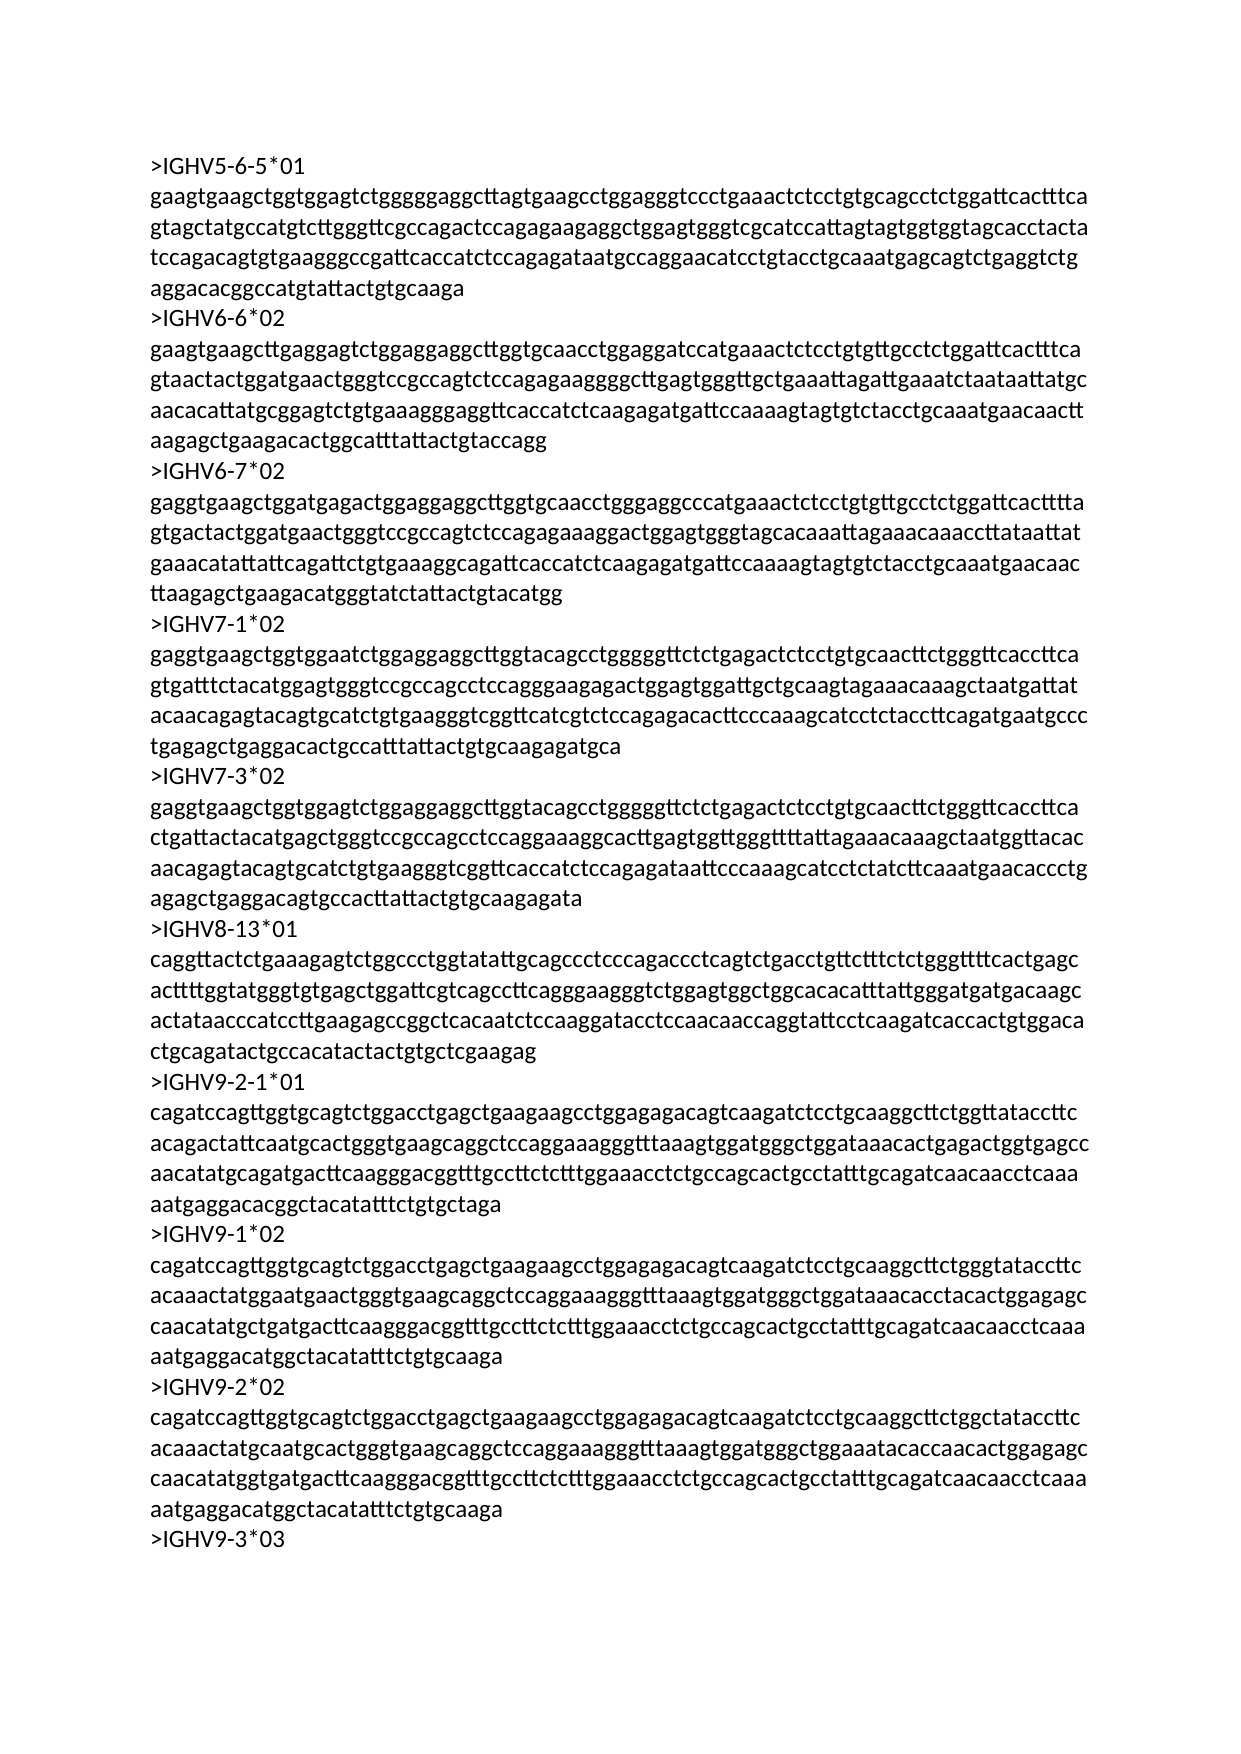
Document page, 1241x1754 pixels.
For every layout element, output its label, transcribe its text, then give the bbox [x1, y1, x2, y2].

text >IGHV5-6-5*01 [150, 150, 1090, 181]
text gaggtgaagctggatgagactggaggaggcttggtgcaacctgggaggcccatgaaactctcctgtgttgcctctggattcacttttagtgactactggatgaactgggtccgccagtctccagagaaaggactggagtgggtagcacaaattagaaacaaaccttataattatgaaacatattattcagattctgtgaaaggcagattcaccatctcaagagatgattccaaaagtagtgtctacctgcaaatgaacaacttaagagctgaagacatgggtatctattactgtacatgg [150, 486, 1090, 608]
text gaagtgaagcttgaggagtctggaggaggcttggtgcaacctggaggatccatgaaactctcctgtgttgcctctggattcactttcagtaactactggatgaactgggtccgccagtctccagagaaggggcttgagtgggttgctgaaattagattgaaatctaataattatgcaacacattatgcggagtctgtgaaagggaggttcaccatctcaagagatgattccaaaagtagtgtctacctgcaaatgaacaacttaagagctgaagacactggcatttattactgtaccagg [150, 333, 1090, 455]
text >IGHV9-3*03 [150, 1523, 1090, 1554]
text >IGHV9-1*02 [150, 1218, 1090, 1249]
text cagatccagttggtgcagtctggacctgagctgaagaagcctggagagacagtcaagatctcctgcaaggcttctggttataccttcacagactattcaatgcactgggtgaagcaggctccaggaaagggtttaaagtggatgggctggataaacactgagactggtgagccaacatatgcagatgacttcaagggacggtttgccttctctttggaaacctctgccagcactgcctatttgcagatcaacaacctcaaaaatgaggacacggctacatatttctgtgctaga [150, 1096, 1090, 1218]
text >IGHV7-3*02 [150, 760, 1090, 791]
text cagatccagttggtgcagtctggacctgagctgaagaagcctggagagacagtcaagatctcctgcaaggcttctgggtataccttcacaaactatggaatgaactgggtgaagcaggctccaggaaagggtttaaagtggatgggctggataaacacctacactggagagccaacatatgctgatgacttcaagggacggtttgccttctctttggaaacctctgccagcactgcctatttgcagatcaacaacctcaaaaatgaggacatggctacatatttctgtgcaaga [150, 1249, 1090, 1371]
text >IGHV6-7*02 [150, 455, 1090, 486]
text cagatccagttggtgcagtctggacctgagctgaagaagcctggagagacagtcaagatctcctgcaaggcttctggctataccttcacaaactatgcaatgcactgggtgaagcaggctccaggaaagggtttaaagtggatgggctggaaatacaccaacactggagagccaacatatggtgatgacttcaagggacggtttgccttctctttggaaacctctgccagcactgcctatttgcagatcaacaacctcaaaaatgaggacatggctacatatttctgtgcaaga [150, 1401, 1090, 1523]
text gaggtgaagctggtggaatctggaggaggcttggtacagcctgggggttctctgagactctcctgtgcaacttctgggttcaccttcagtgatttctacatggagtgggtccgccagcctccagggaagagactggagtggattgctgcaagtagaaacaaagctaatgattatacaacagagtacagtgcatctgtgaagggtcggttcatcgtctccagagacacttcccaaagcatcctctaccttcagatgaatgccctgagagctgaggacactgccatttattactgtgcaagagatgca [150, 638, 1090, 760]
text >IGHV6-6*02 [150, 303, 1090, 333]
text >IGHV7-1*02 [150, 608, 1090, 638]
text >IGHV9-2*02 [150, 1371, 1090, 1401]
text gaagtgaagctggtggagtctgggggaggcttagtgaagcctggagggtccctgaaactctcctgtgcagcctctggattcactttcagtagctatgccatgtcttgggttcgccagactccagagaagaggctggagtgggtcgcatccattagtagtggtggtagcacctactatccagacagtgtgaagggccgattcaccatctccagagataatgccaggaacatcctgtacctgcaaatgagcagtctgaggtctgaggacacggccatgtattactgtgcaaga [150, 181, 1090, 303]
text >IGHV8-13*01 [150, 913, 1090, 943]
text caggttactctgaaagagtctggccctggtatattgcagccctcccagaccctcagtctgacctgttctttctctgggttttcactgagcacttttggtatgggtgtgagctggattcgtcagccttcagggaagggtctggagtggctggcacacatttattgggatgatgacaagcactataacccatccttgaagagccggctcacaatctccaaggatacctccaacaaccaggtattcctcaagatcaccactgtggacactgcagatactgccacatactactgtgctcgaagag [150, 943, 1090, 1066]
text >IGHV9-2-1*01 [150, 1066, 1090, 1096]
text gaggtgaagctggtggagtctggaggaggcttggtacagcctgggggttctctgagactctcctgtgcaacttctgggttcaccttcactgattactacatgagctgggtccgccagcctccaggaaaggcacttgagtggttgggttttattagaaacaaagctaatggttacacaacagagtacagtgcatctgtgaagggtcggttcaccatctccagagataattcccaaagcatcctctatcttcaaatgaacaccctgagagctgaggacagtgccacttattactgtgcaagagata [150, 791, 1090, 913]
